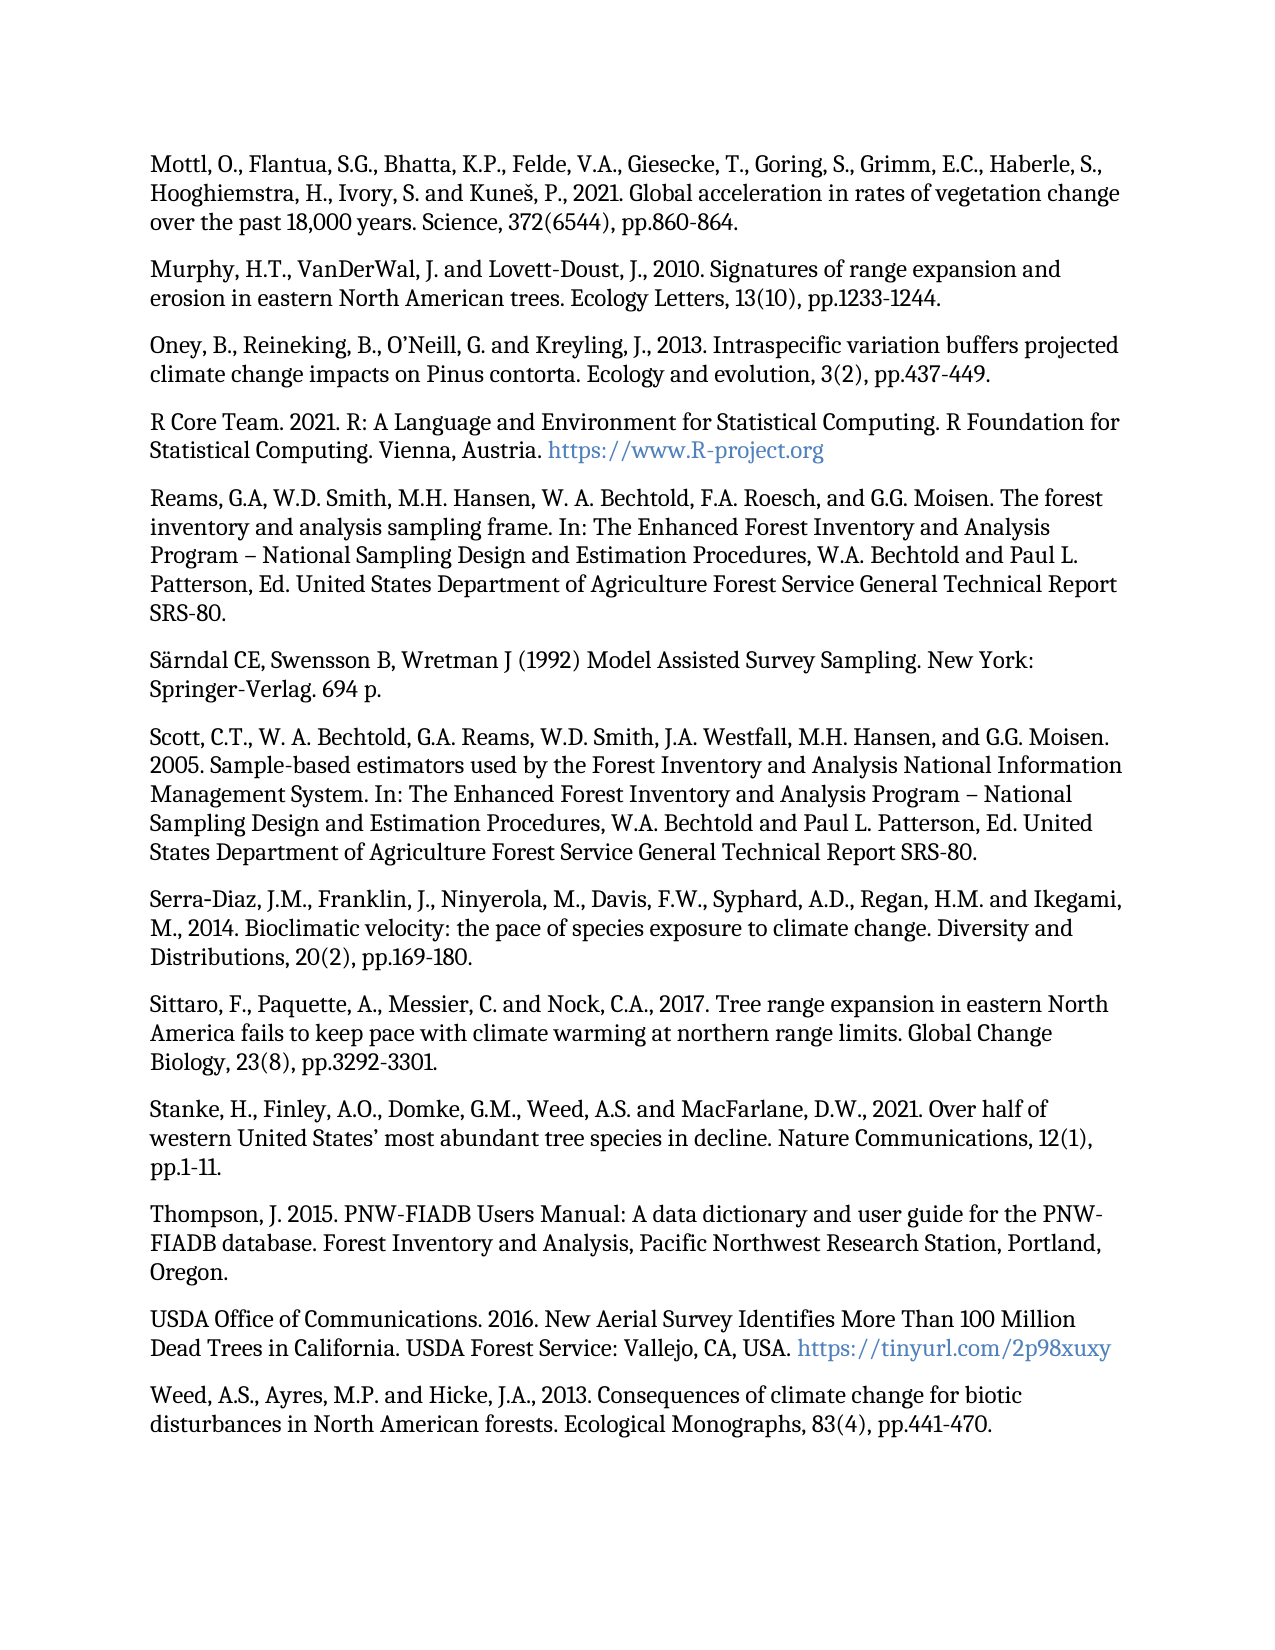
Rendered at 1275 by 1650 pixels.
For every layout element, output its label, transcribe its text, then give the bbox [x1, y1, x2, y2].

text Oney, B., Reineking, B., O’Neill, G. and Kreyling, J., 2013. Intraspecific variation buffers projected climate change impacts on Pinus contorta. Ecology and evolution, 3(2), pp.437-449. [150, 331, 1125, 389]
text Mottl, O., Flantua, S.G., Bhatta, K.P., Felde, V.A., Giesecke, T., Goring, S., Grimm, E.C., Haberle, S., Hooghiemstra, H., Ivory, S. and Kuneš, P., 2021. Global acceleration in rates of vegetation change over the past 18,000 years. Science, 372(6544), pp.860-864. [150, 150, 1125, 236]
text Scott, C.T., W. A. Bechtold, G.A. Reams, W.D. Smith, J.A. Westfall, M.H. Hansen, and G.G. Moisen. 2005. Sample-based estimators used by the Forest Inventory and Analysis National Information Management System. In: The Enhanced Forest Inventory and Analysis Program – National Sampling Design and Estimation Procedures, W.A. Bechtold and Paul L. Patterson, Ed. United States Department of Agriculture Forest Service General Technical Report SRS-80. [150, 722, 1125, 866]
text Murphy, H.T., VanDerWal, J. and Lovett-Doust, J., 2010. Signatures of range expansion and erosion in eastern North American trees. Ecology Letters, 13(10), pp.1233-1244. [150, 255, 1125, 312]
text Sittaro, F., Paquette, A., Messier, C. and Nock, C.A., 2017. Tree range expansion in eastern North America fails to keep pace with climate warming at northern range limits. Global Change Biology, 23(8), pp.3292-3301. [150, 990, 1125, 1076]
text Weed, A.S., Ayres, M.P. and Hicke, J.A., 2013. Consequences of climate change for biotic disturbances in North American forests. Ecological Monographs, 83(4), pp.441-470. [150, 1381, 1125, 1439]
text Serra‐Diaz, J.M., Franklin, J., Ninyerola, M., Davis, F.W., Syphard, A.D., Regan, H.M. and Ikegami, M., 2014. Bioclimatic velocity: the pace of species exposure to climate change. Diversity and Distributions, 20(2), pp.169-180. [150, 885, 1125, 971]
text USDA Office of Communications. 2016. New Aerial Survey Identifies More Than 100 Million Dead Trees in California. USDA Forest Service: Vallejo, CA, USA. https://tinyurl.com/2p98xuxy [150, 1305, 1125, 1362]
text Reams, G.A, W.D. Smith, M.H. Hansen, W. A. Bechtold, F.A. Roesch, and G.G. Moisen. The forest inventory and analysis sampling frame. In: The Enhanced Forest Inventory and Analysis Program – National Sampling Design and Estimation Procedures, W.A. Bechtold and Paul L. Patterson, Ed. United States Department of Agriculture Forest Service General Technical Report SRS-80. [150, 484, 1125, 627]
text R Core Team. 2021. R: A Language and Environment for Statistical Computing. R Foundation for Statistical Computing. Vienna, Austria. https://www.R-project.org [150, 407, 1125, 465]
text Thompson, J. 2015. PNW-FIADB Users Manual: A data dictionary and user guide for the PNW-FIADB database. Forest Inventory and Analysis, Pacific Northwest Research Station, Portland, Oregon. [150, 1200, 1125, 1286]
text Särndal CE, Swensson B, Wretman J (1992) Model Assisted Survey Sampling. New York: Springer-Verlag. 694 p. [150, 646, 1125, 704]
text Stanke, H., Finley, A.O., Domke, G.M., Weed, A.S. and MacFarlane, D.W., 2021. Over half of western United States’ most abundant tree species in decline. Nature Communications, 12(1), pp.1-11. [150, 1095, 1125, 1181]
